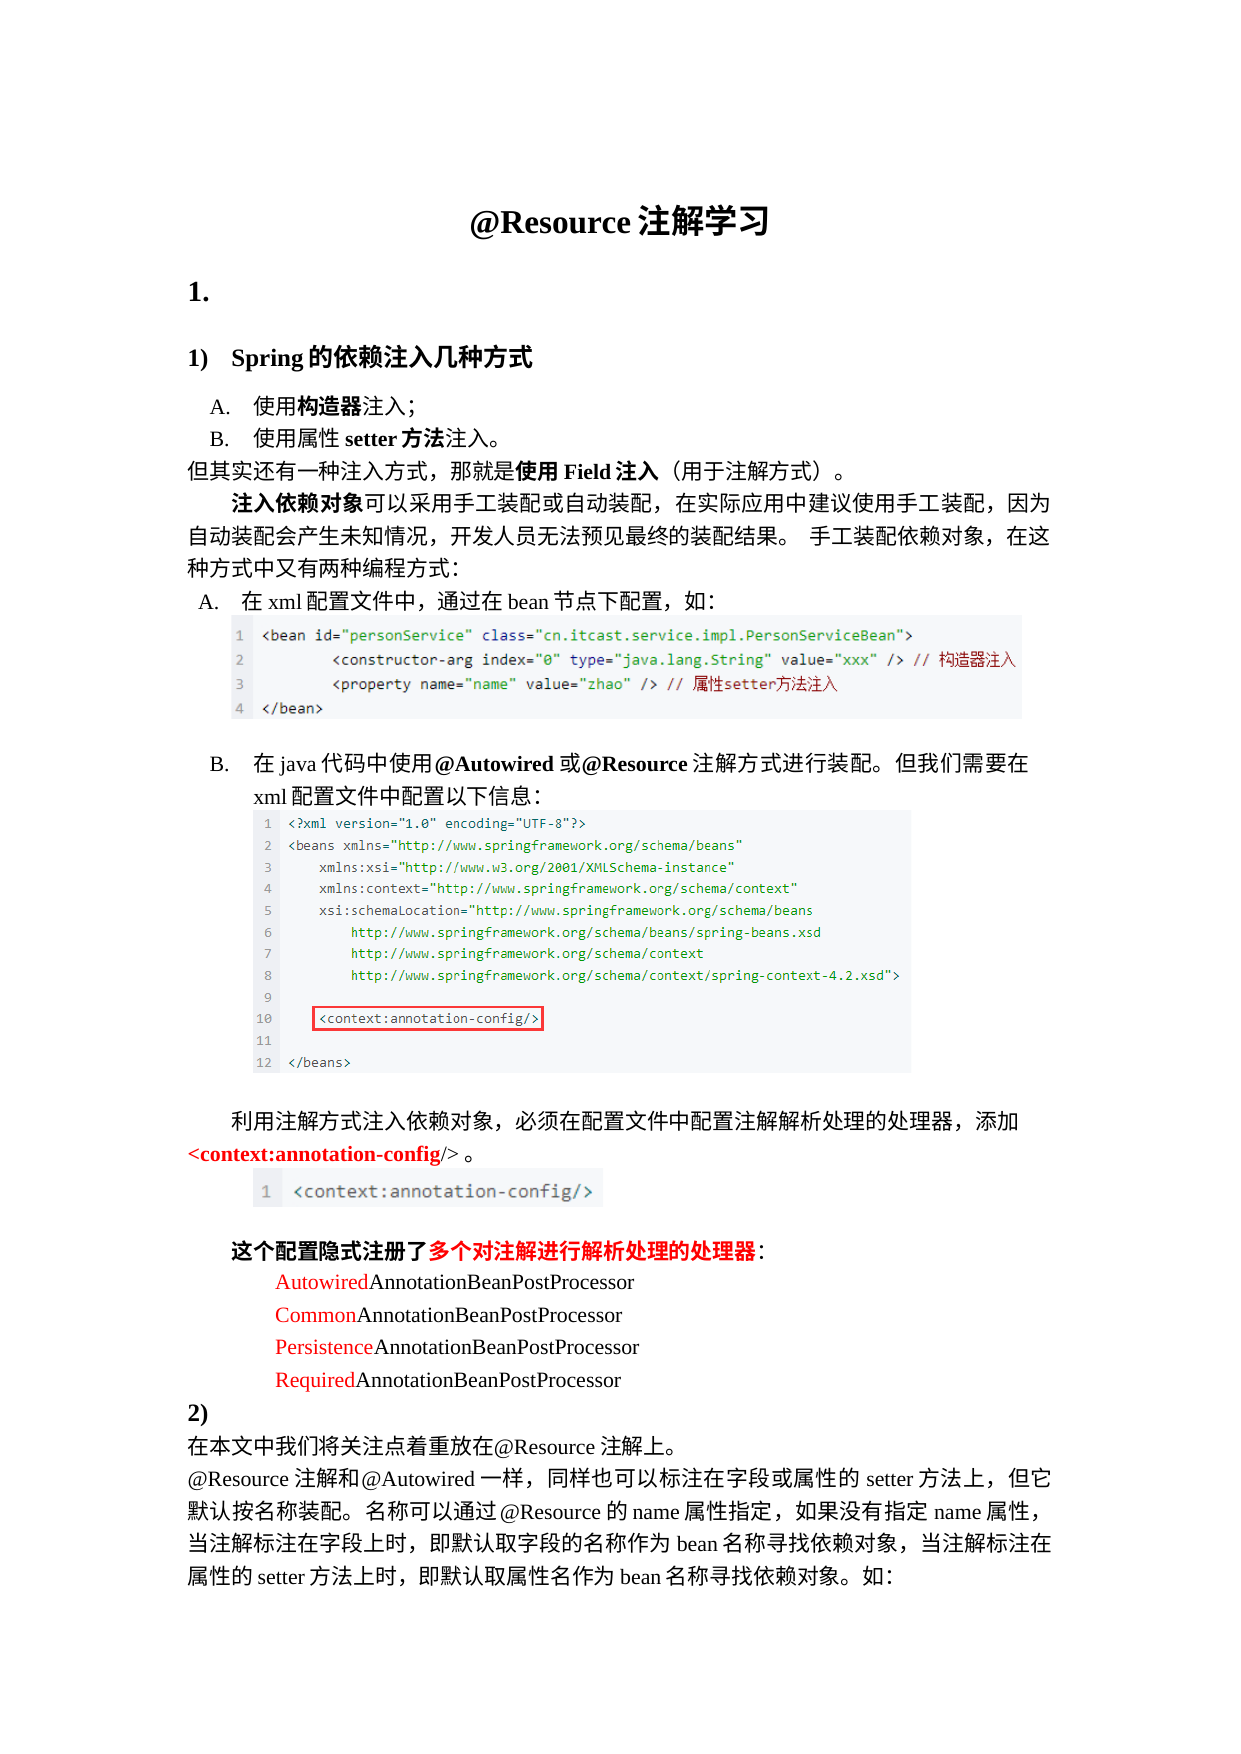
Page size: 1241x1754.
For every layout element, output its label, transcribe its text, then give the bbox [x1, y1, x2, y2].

subtitle Spring的依赖注入几种方式 [187, 323, 1053, 388]
text <context:annotation-config/> 。 [187, 1136, 1053, 1168]
text 这个配置隐式注册了多个对注解进行解析处理的处理器： [231, 1233, 1053, 1266]
text CommonAnnotationBeanPostProcessor [275, 1298, 1053, 1331]
text 在本文中我们将关注点着重放在@Resource注解上。 [187, 1428, 1053, 1461]
text PersistenceAnnotationBeanPostProcessor [275, 1331, 1053, 1363]
text RequiredAnnotationBeanPostProcessor [275, 1363, 1053, 1396]
picture [253, 1168, 604, 1207]
subtitle 使用属性setter方法注入。 [209, 421, 1031, 453]
text 利用注解方式注入依赖对象，必须在配置文件中配置注解解析处理的处理器，添加 [187, 1103, 1053, 1136]
text 但其实还有一种注入方式，那就是使用Field注入（用于注解方式）。 [187, 453, 1053, 486]
text AutowiredAnnotationBeanPostProcessor [275, 1266, 1053, 1298]
picture [253, 810, 912, 1073]
picture [231, 615, 1022, 719]
subtitle 在java代码中使用@Autowired或@Resource注解方式进行装配。但我们需要在xml配置文件中配置以下信息： [209, 746, 1031, 811]
subtitle 在xml配置文件中，通过在bean节点下配置，如： [198, 583, 1031, 616]
text 注入依赖对象可以采用手工装配或自动装配，在实际应用中建议使用手工装配，因为自动装配会产生未知情况，开发人员无法预见最终的装配结果。 手工装配依赖对象，在这种方式中又有两种编程方式： [187, 486, 1053, 583]
subtitle 使用构造器注入； [209, 388, 1031, 421]
title @Resource注解学习 [187, 187, 1053, 252]
text @Resource注解和@Autowired一样，同样也可以标注在字段或属性的setter方法上，但它默认按名称装配。名称可以通过@Resource的name属性指定，如果没有指定name属性，当注解标注在字段上时，即默认取字段的名称作为bean名称寻找依赖对象，当注解标注在属性的setter方法上时，即默认取属性名作为bean名称寻找依赖对象。如： [187, 1461, 1053, 1591]
